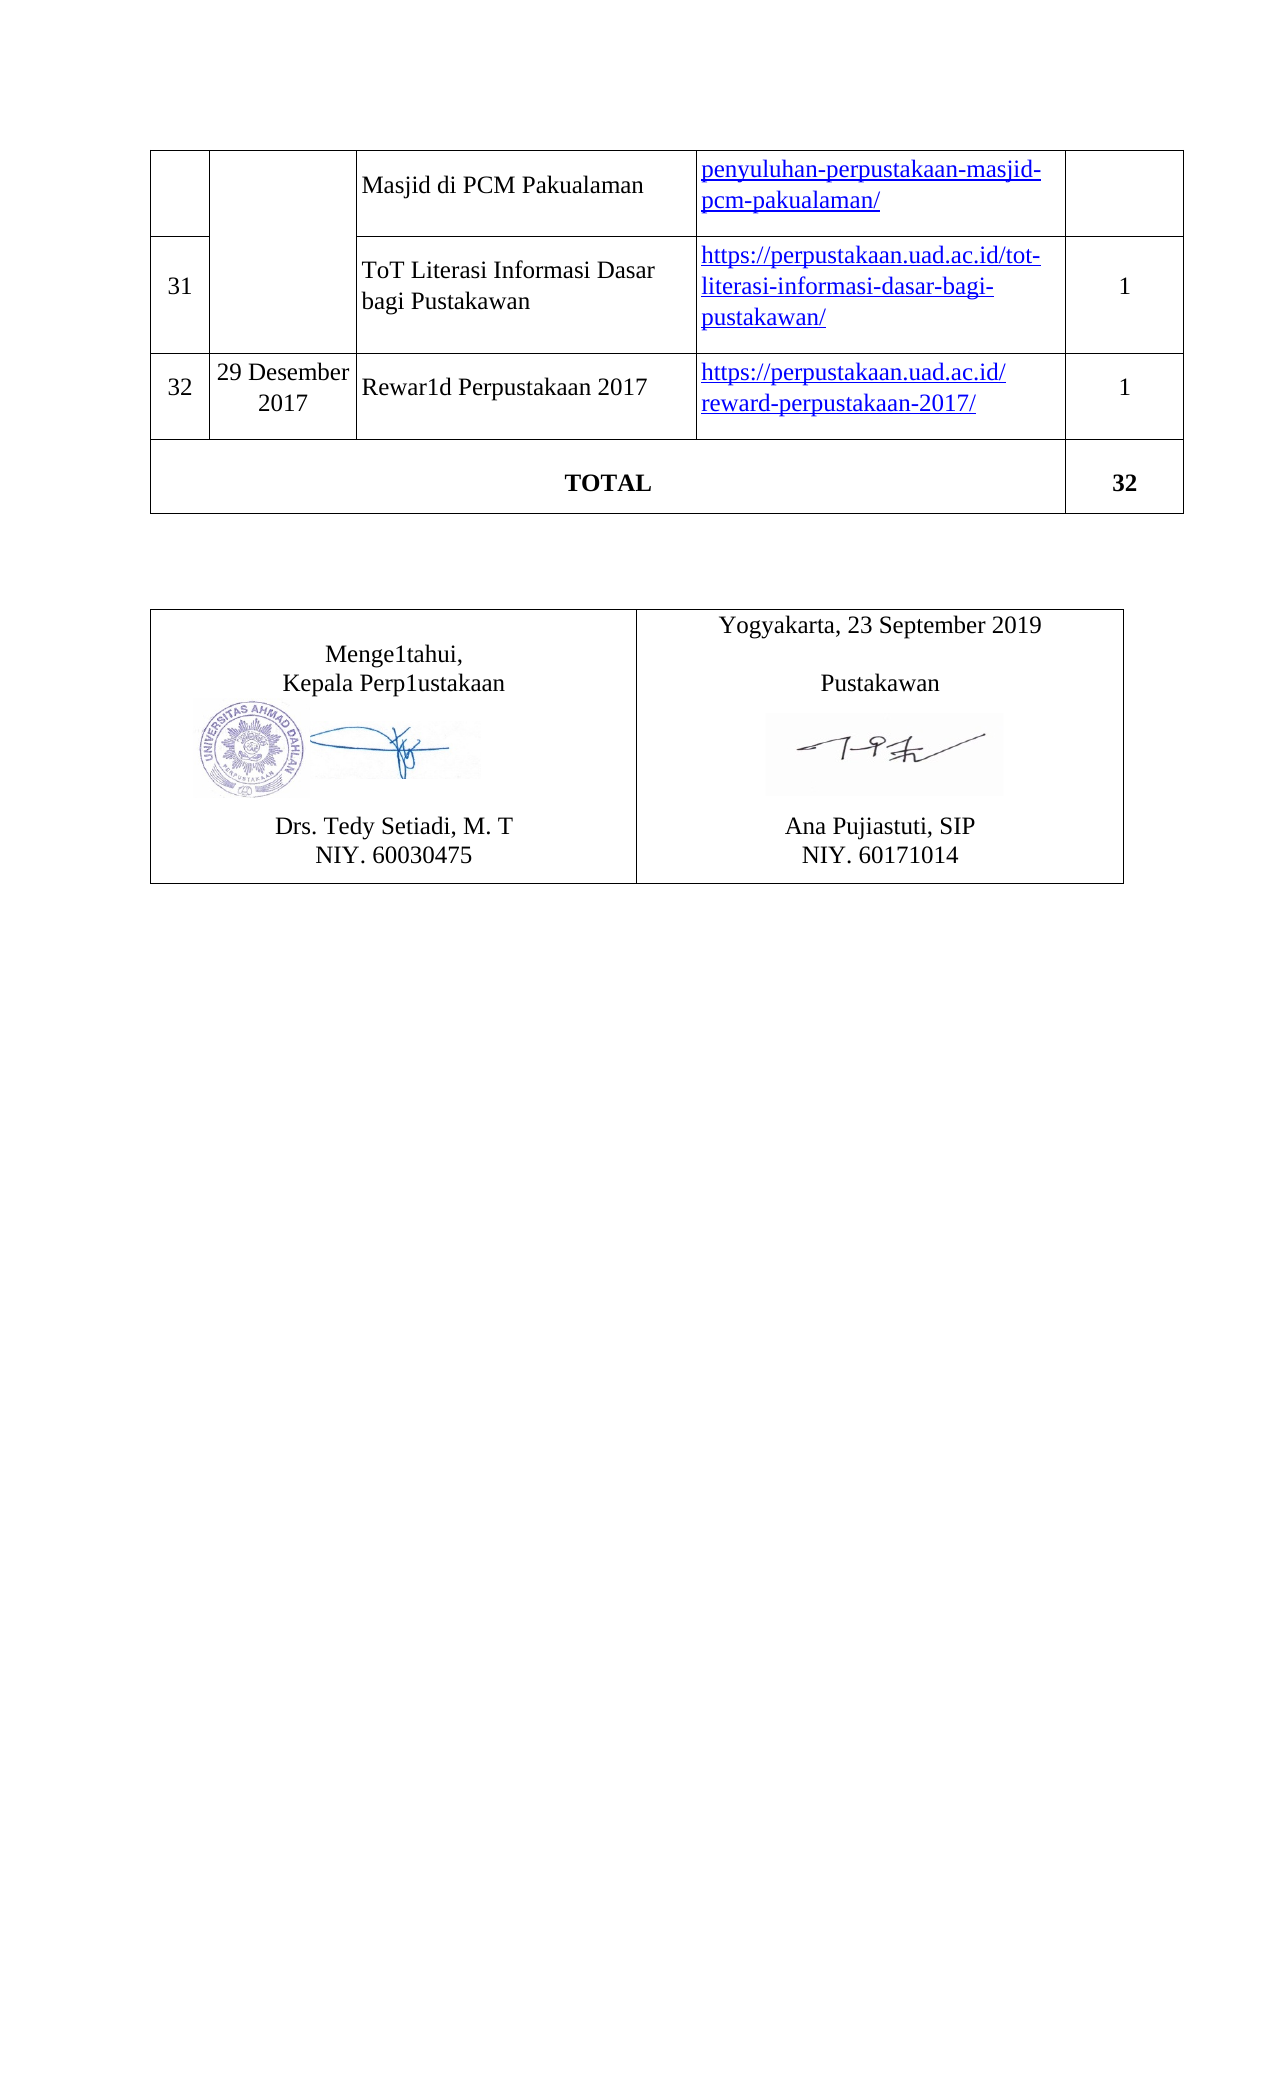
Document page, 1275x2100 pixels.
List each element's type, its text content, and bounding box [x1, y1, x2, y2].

table_cell TOTAL [151, 440, 1065, 513]
table_cell 32 [1066, 440, 1183, 513]
table_cell https://perpustakaan.uad.ac.id/reward-perpustakaan-2017/ [697, 354, 1065, 438]
table_cell 29 Desember 2017 [210, 354, 356, 438]
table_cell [697, 151, 1065, 236]
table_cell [357, 151, 696, 236]
table_cell 32 [151, 354, 209, 438]
table_cell 31 [151, 237, 209, 353]
picture [191, 698, 481, 796]
table_cell 1 [1066, 354, 1183, 438]
table_header Yogyakarta, 23 September 2019 Pustakawan Ana Pujiastuti, SIP NIY. 60171014 [637, 610, 1123, 883]
table_cell https://perpustakaan.uad.ac.id/tot-literasi-informasi-dasar-bagi-pustakawan/ [697, 237, 1065, 353]
table_cell 1 [1066, 151, 1183, 236]
table_cell 30 [151, 151, 209, 236]
table_cell 1 [1066, 237, 1183, 353]
table_cell Rewar1d Perpustakaan 2017 [357, 354, 696, 438]
picture [763, 713, 1004, 795]
table_cell ToT Literasi Informasi Dasar bagi Pustakawan [357, 237, 696, 353]
table_header Menge1tahui, Kepala Perp1ustakaan Drs. Tedy Setiadi, M. T NIY. 60030475 [151, 610, 636, 883]
